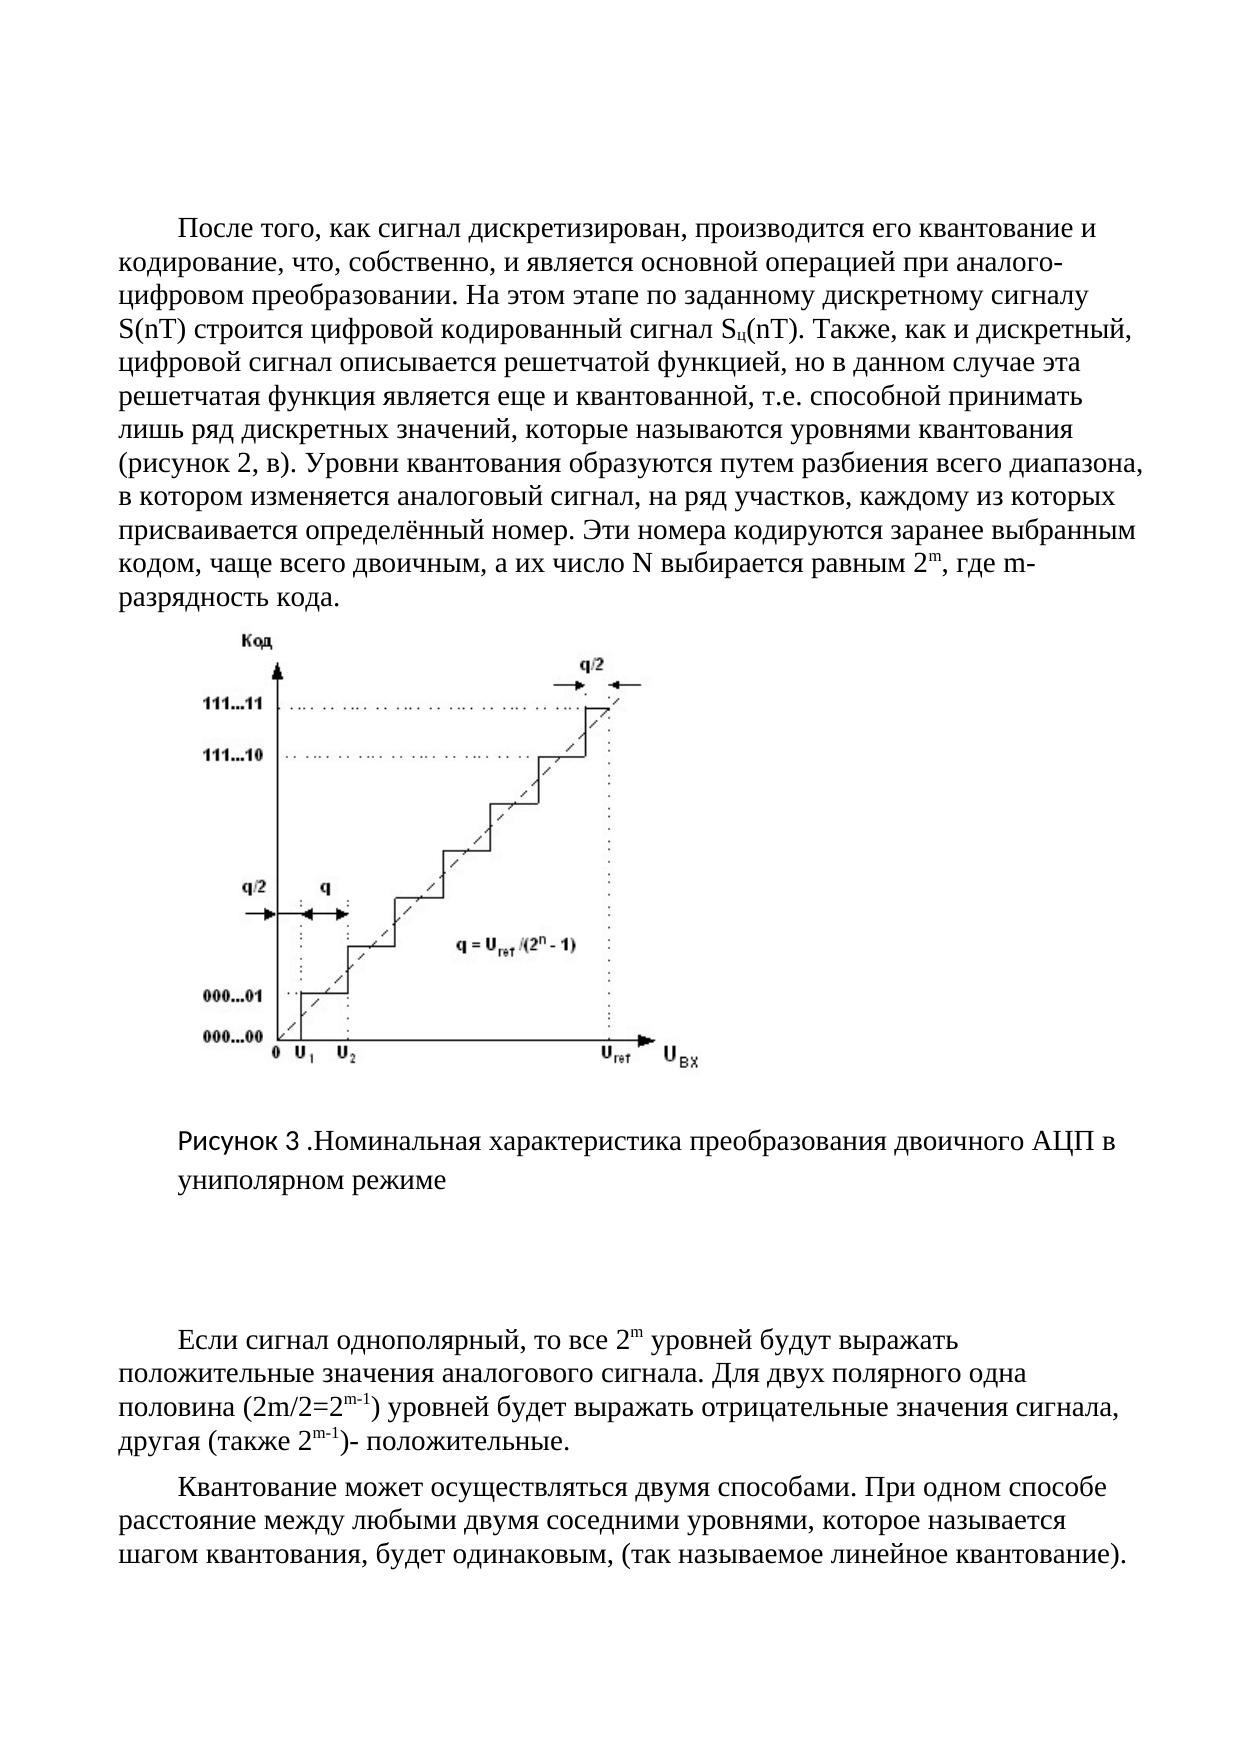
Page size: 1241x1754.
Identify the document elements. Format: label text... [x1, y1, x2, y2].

text После того, как сигнал дискретизирован, производится его квантование и кодирование, что, собственно, и является основной операцией при аналого-цифровом преобразовании. На этом этапе по заданному дискретному сигналу S(nT) строится цифровой кодированный сигнал Sц(nT). Также, как и дискретный, цифровой сигнал описывается решетчатой функцией, но в данном случае эта решетчатая функция является еще и квантованной, т.е. способной принимать лишь ряд дискретных значений, которые называются уровнями квантования (рисунок 2, в). Уровни квантования образуются путем разбиения всего диапазона, в котором изменяется аналоговый сигнал, на ряд участков, каждому из которых присваивается определённый номер. Эти номера кодируются заранее выбранным кодом, чаще всего двоичным, а их число N выбирается равным 2m, где m- разрядность кода. [118, 210, 1149, 613]
text Если сигнал однополярный, то все 2m уровней будут выражать положительные значения аналогового сигнала. Для двух полярного одна половина (2m/2=2m-1) уровней будет выражать отрицательные значения сигнала, другая (также 2m-1)- положительные. [118, 1322, 1149, 1456]
text Рисунок 3 .Номинальная характеристика преобразования двоичного АЦП в униполярном режиме [177, 1122, 1152, 1196]
picture [177, 625, 718, 1093]
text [118, 1469, 1149, 1569]
